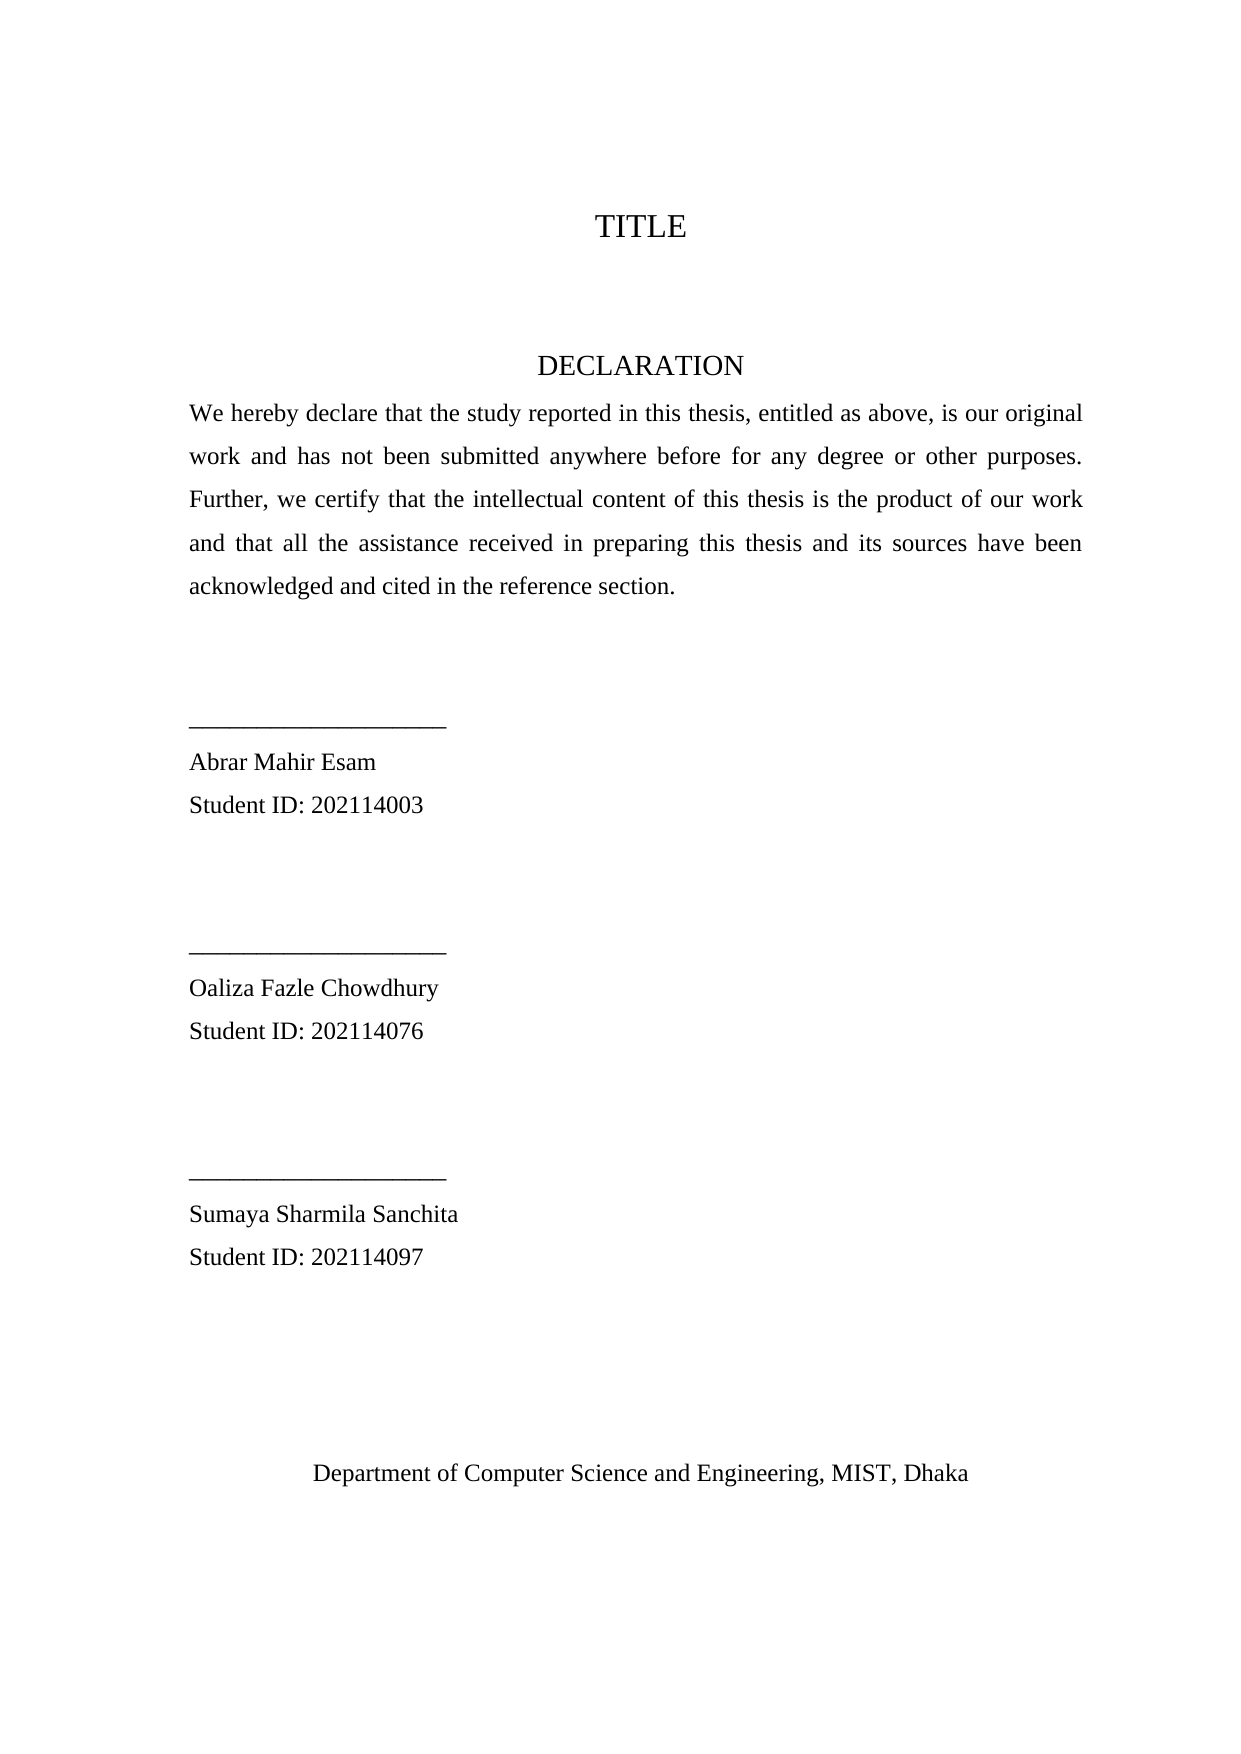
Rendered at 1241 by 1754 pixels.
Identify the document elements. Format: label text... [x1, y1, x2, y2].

text Abrar Mahir Esam [189, 747, 1084, 776]
text ___________________ [189, 1153, 1084, 1184]
text Department of Computer Science and Engineering, MIST, Dhaka [189, 1458, 1092, 1487]
text ___________________ [189, 926, 1084, 957]
text Oaliza Fazle Chowdhury [189, 973, 1084, 1002]
text Student ID: 202114097 [189, 1242, 1084, 1271]
text ___________________ [189, 700, 1084, 731]
text Sumaya Sharmila Sanchita [189, 1199, 1084, 1228]
text Student ID: 202114003 [189, 790, 1084, 819]
text Student ID: 202114076 [189, 1016, 1084, 1045]
text TITLE [189, 207, 1092, 245]
text We hereby declare that the study reported in this thesis, entitled as above, is our original work and has not been submitted anywhere before for any degree or other purposes. Further, we certify that the intellectual content of this thesis is the product of our work and that all the assistance received in preparing this thesis and its sources have been acknowledged and cited in the reference section. [189, 398, 1084, 599]
text DECLARATION [189, 348, 1092, 381]
